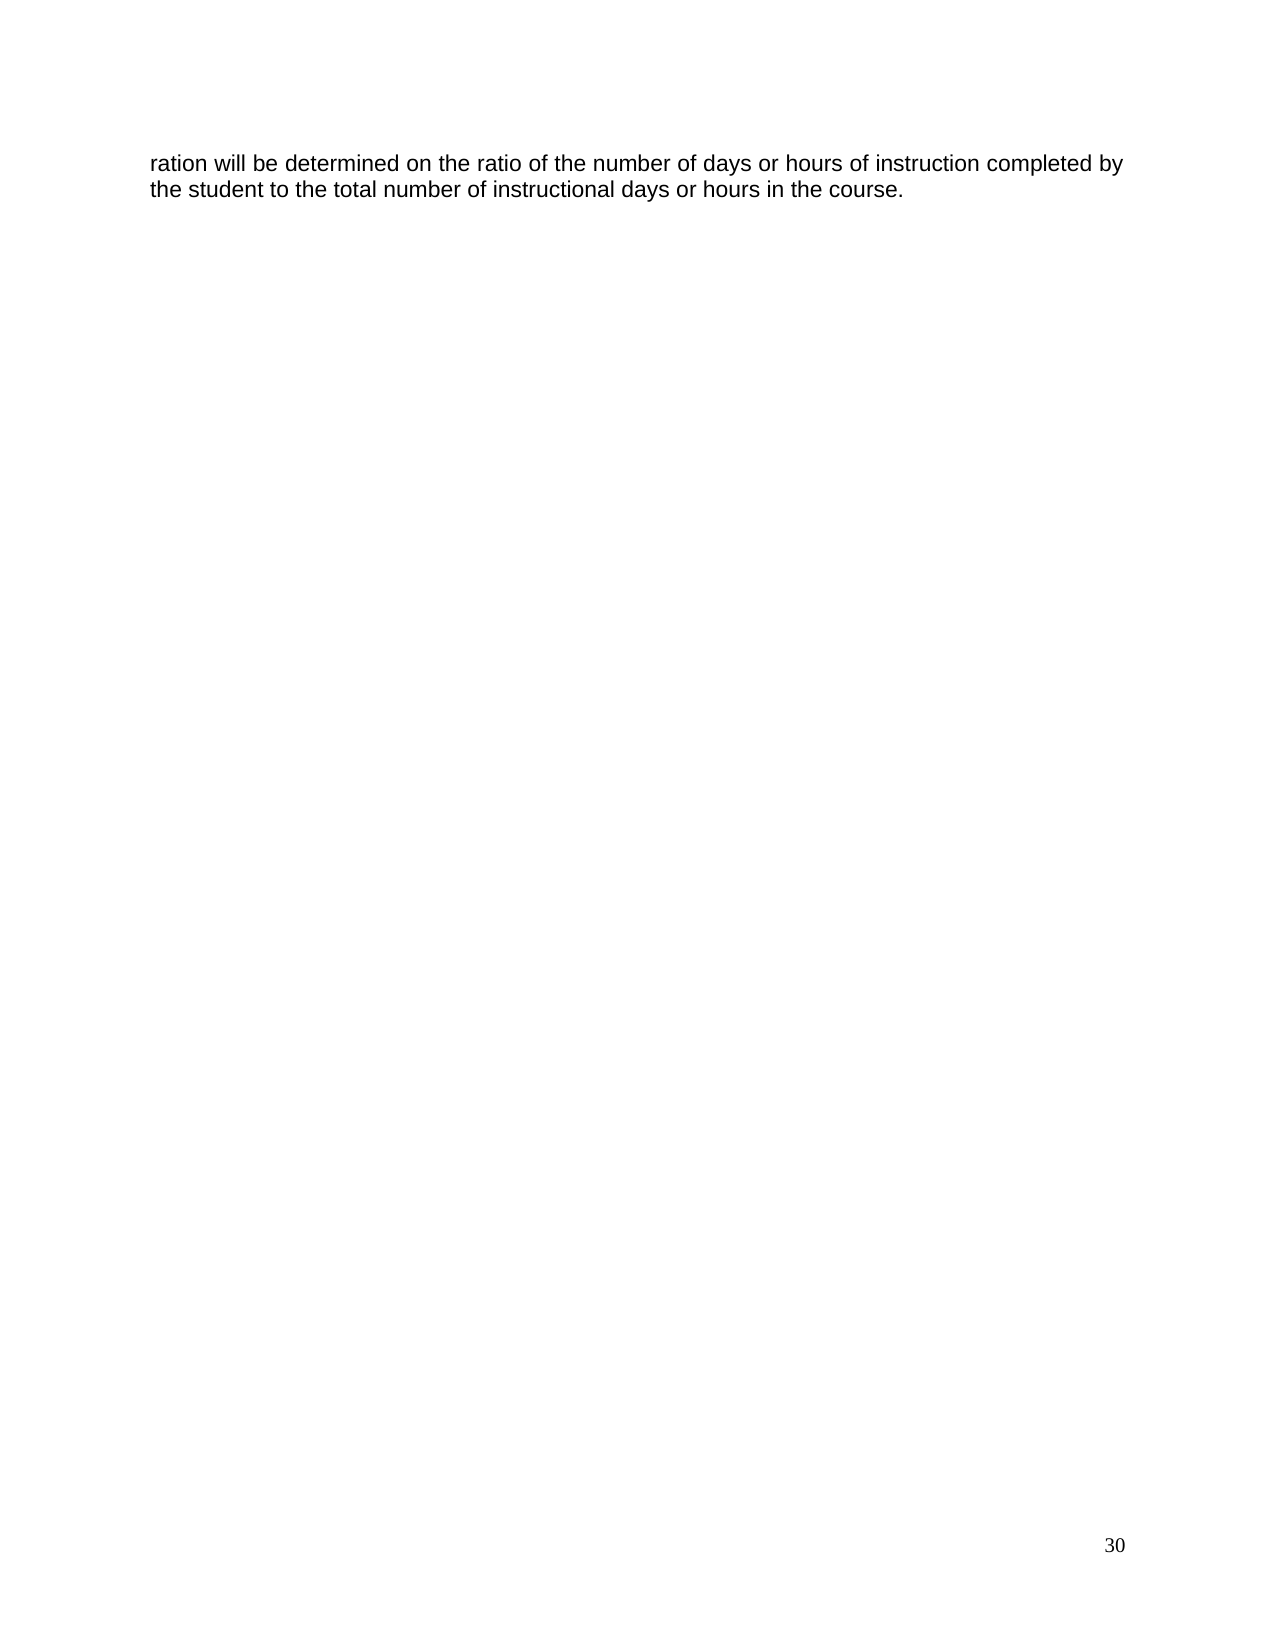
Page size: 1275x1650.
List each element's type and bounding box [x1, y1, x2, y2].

text [150, 150, 1125, 203]
